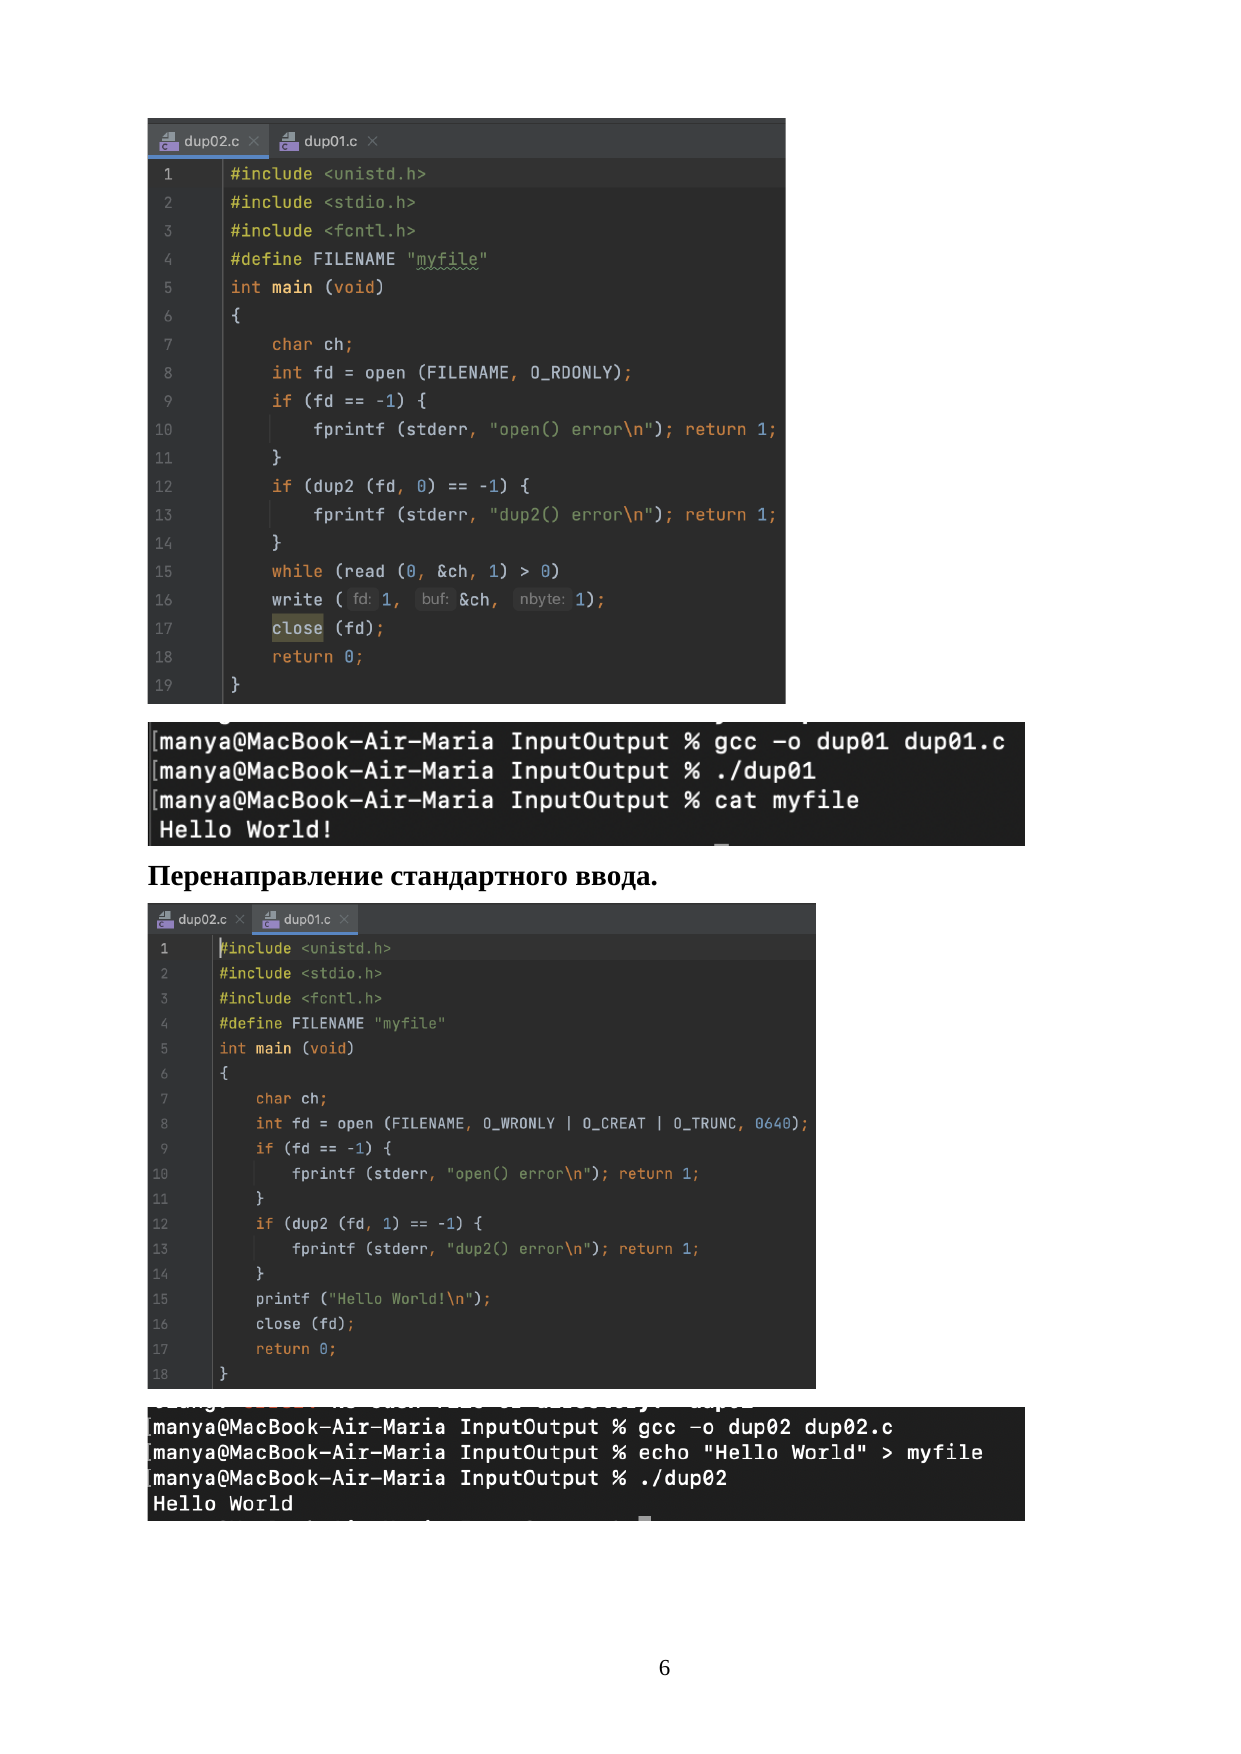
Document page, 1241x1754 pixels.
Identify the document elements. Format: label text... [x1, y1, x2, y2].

picture [147, 118, 786, 704]
picture [147, 1407, 1025, 1521]
text Перенаправление стандартного ввода. [148, 858, 1181, 891]
picture [147, 722, 1025, 846]
picture [147, 903, 816, 1389]
